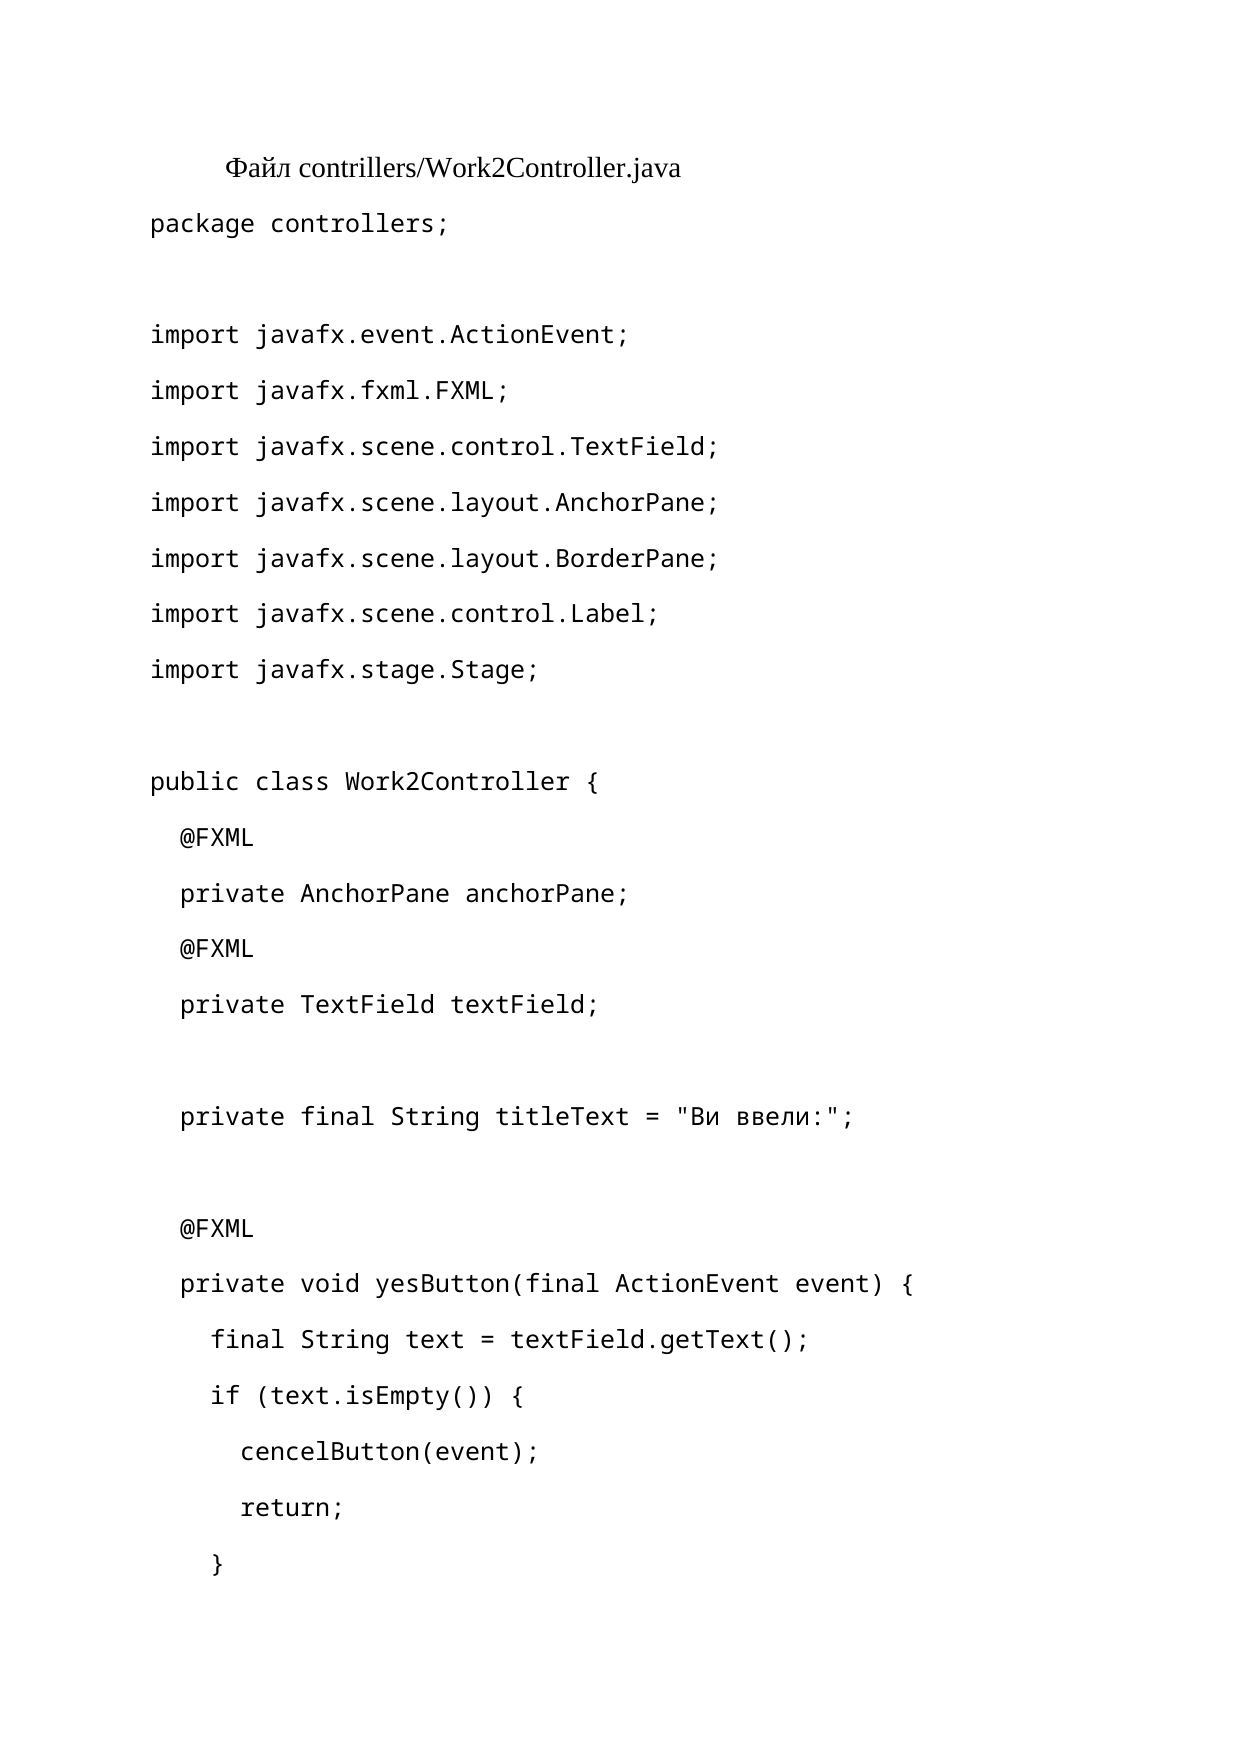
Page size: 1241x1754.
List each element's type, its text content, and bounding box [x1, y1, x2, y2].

text package controllers; [150, 205, 1090, 239]
text public class Work2Controller { [150, 763, 1090, 798]
text import javafx.stage.Stage; [150, 652, 1090, 686]
text import javafx.scene.control.TextField; [150, 428, 1090, 463]
text import javafx.scene.control.Label; [150, 596, 1090, 630]
text private void yesButton(final ActionEvent event) { [150, 1266, 1090, 1300]
text import javafx.event.ActionEvent; [150, 317, 1090, 351]
text import javafx.scene.layout.BorderPane; [150, 540, 1090, 574]
text import javafx.fxml.FXML; [150, 373, 1090, 407]
text @FXML [150, 819, 1090, 853]
text private TextField textField; [150, 987, 1090, 1021]
text return; [150, 1489, 1090, 1523]
text Файл contrillers/Work2Controller.java [150, 150, 1090, 183]
text @FXML [150, 1210, 1090, 1244]
text @FXML [150, 931, 1090, 965]
text if (text.isEmpty()) { [150, 1378, 1090, 1412]
text import javafx.scene.layout.AnchorPane; [150, 484, 1090, 518]
text private final String titleText = "Ви ввели:"; [150, 1098, 1090, 1133]
text private AnchorPane anchorPane; [150, 875, 1090, 909]
text cencelButton(event); [150, 1433, 1090, 1468]
text } [150, 1545, 1090, 1579]
text final String text = textField.getText(); [150, 1322, 1090, 1356]
